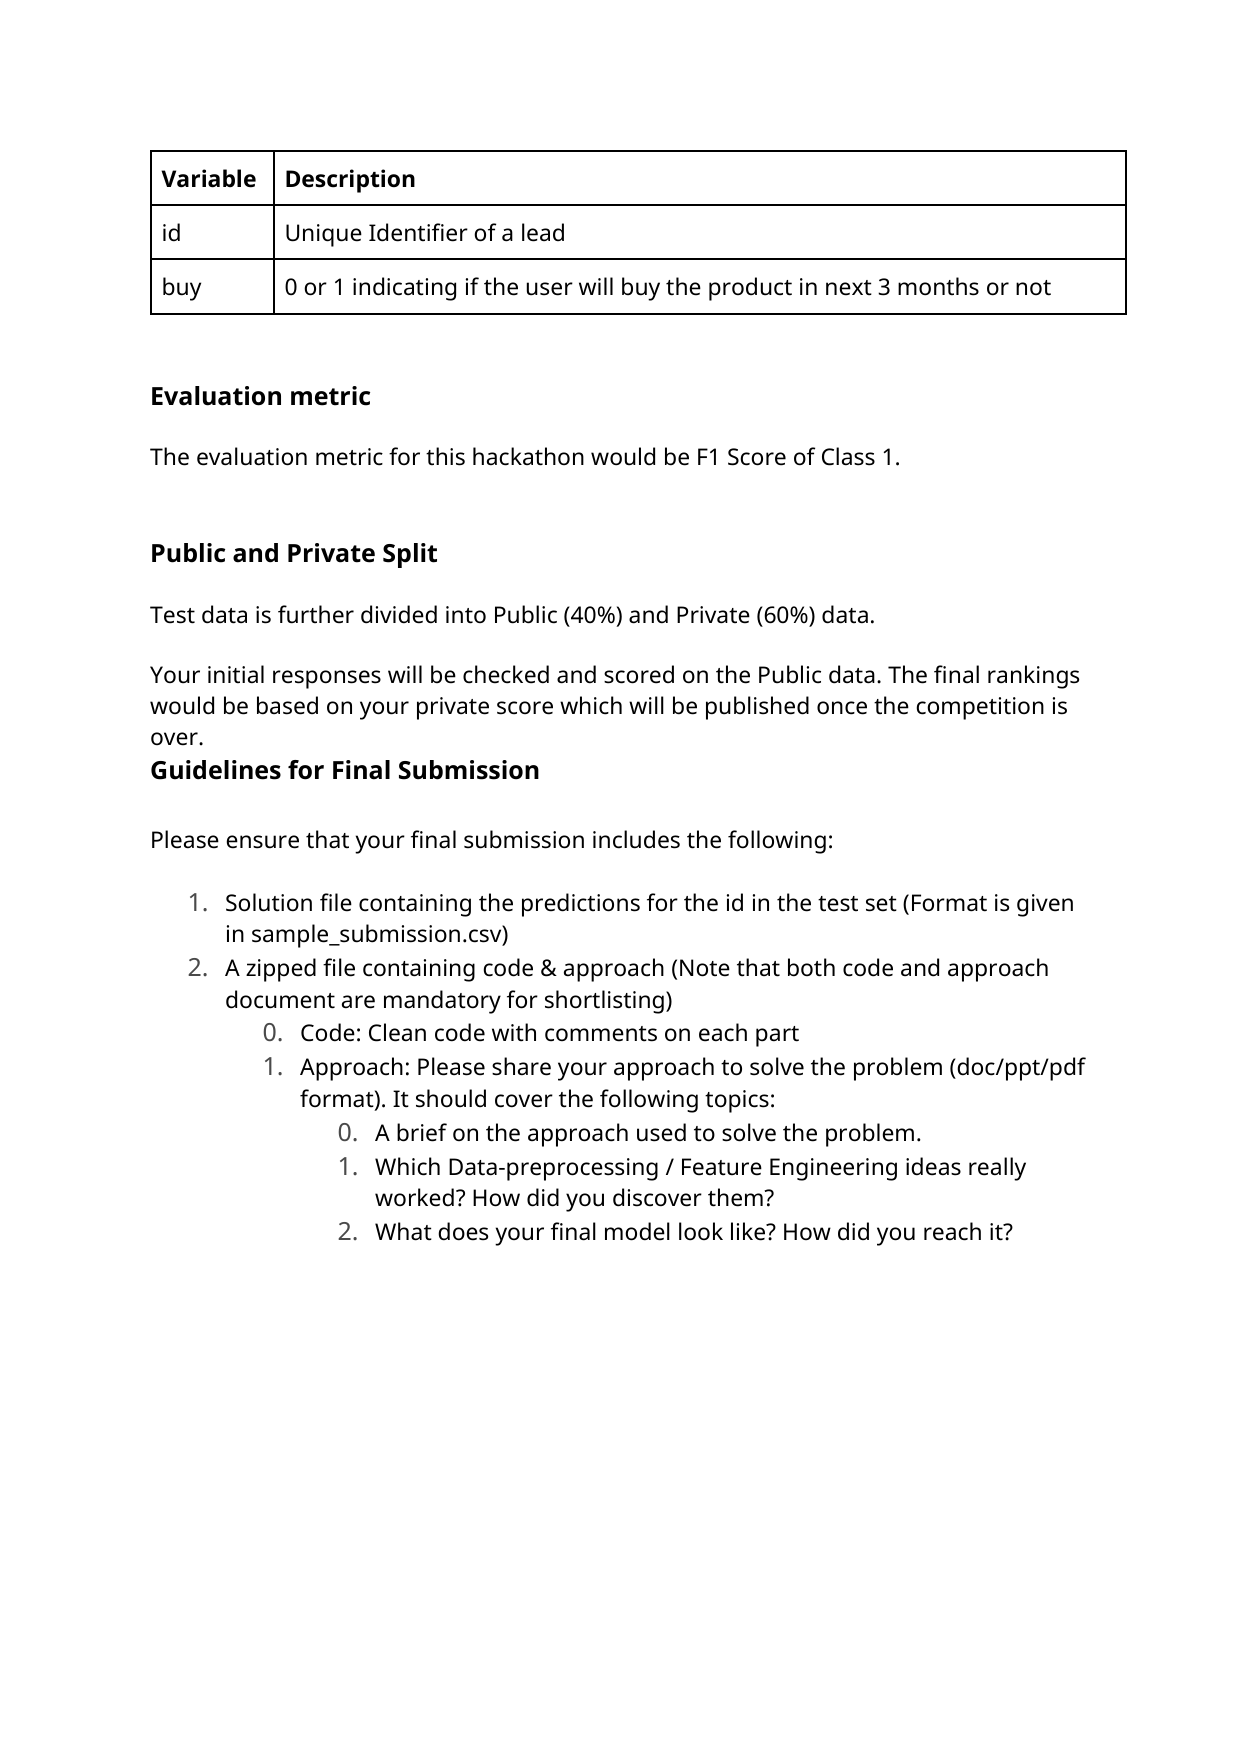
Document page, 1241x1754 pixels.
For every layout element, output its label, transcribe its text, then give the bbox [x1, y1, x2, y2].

table_cell buy [152, 260, 273, 312]
table_cell id [152, 206, 273, 258]
list Approach: Please share your approach to solve the problem (doc/ppt/pdf format). It should cover the following topics: [262, 1049, 1090, 1114]
list Solution file containing the predictions for the id in the test set (Format is given in sample_submission.csv) [187, 884, 1090, 949]
text Your initial responses will be checked and scored on the Public data. The final rankings would be based on your private score which will be published once the competition is over. [150, 630, 1090, 752]
text Evaluation metric [150, 378, 1090, 412]
text The evaluation metric for this hackathon would be F1 Score of Class 1. [150, 412, 1090, 472]
list What does your final model look like? How did you reach it? [337, 1214, 1090, 1248]
table_header Description [275, 152, 1125, 204]
text Public and Private Split [150, 536, 1090, 570]
table_header Variable [152, 152, 273, 204]
list Which Data-preprocessing / Feature Engineering ideas really worked? How did you discover them? [337, 1148, 1090, 1214]
list A zipped file containing code & approach (Note that both code and approach document are mandatory for shortlisting) [187, 949, 1090, 1015]
text Guidelines for Final Submission [150, 752, 1090, 786]
text Test data is further divided into Public (40%) and Private (60%) data. [150, 570, 1090, 630]
table_cell Unique Identifier of a lead [275, 206, 1125, 258]
list A brief on the approach used to solve the problem. [337, 1114, 1090, 1148]
list Code: Clean code with comments on each part [262, 1015, 1090, 1049]
table_cell 0 or 1 indicating if the user will buy the product in next 3 months or not [275, 260, 1125, 312]
text Please ensure that your final submission includes the following: [150, 786, 1090, 855]
